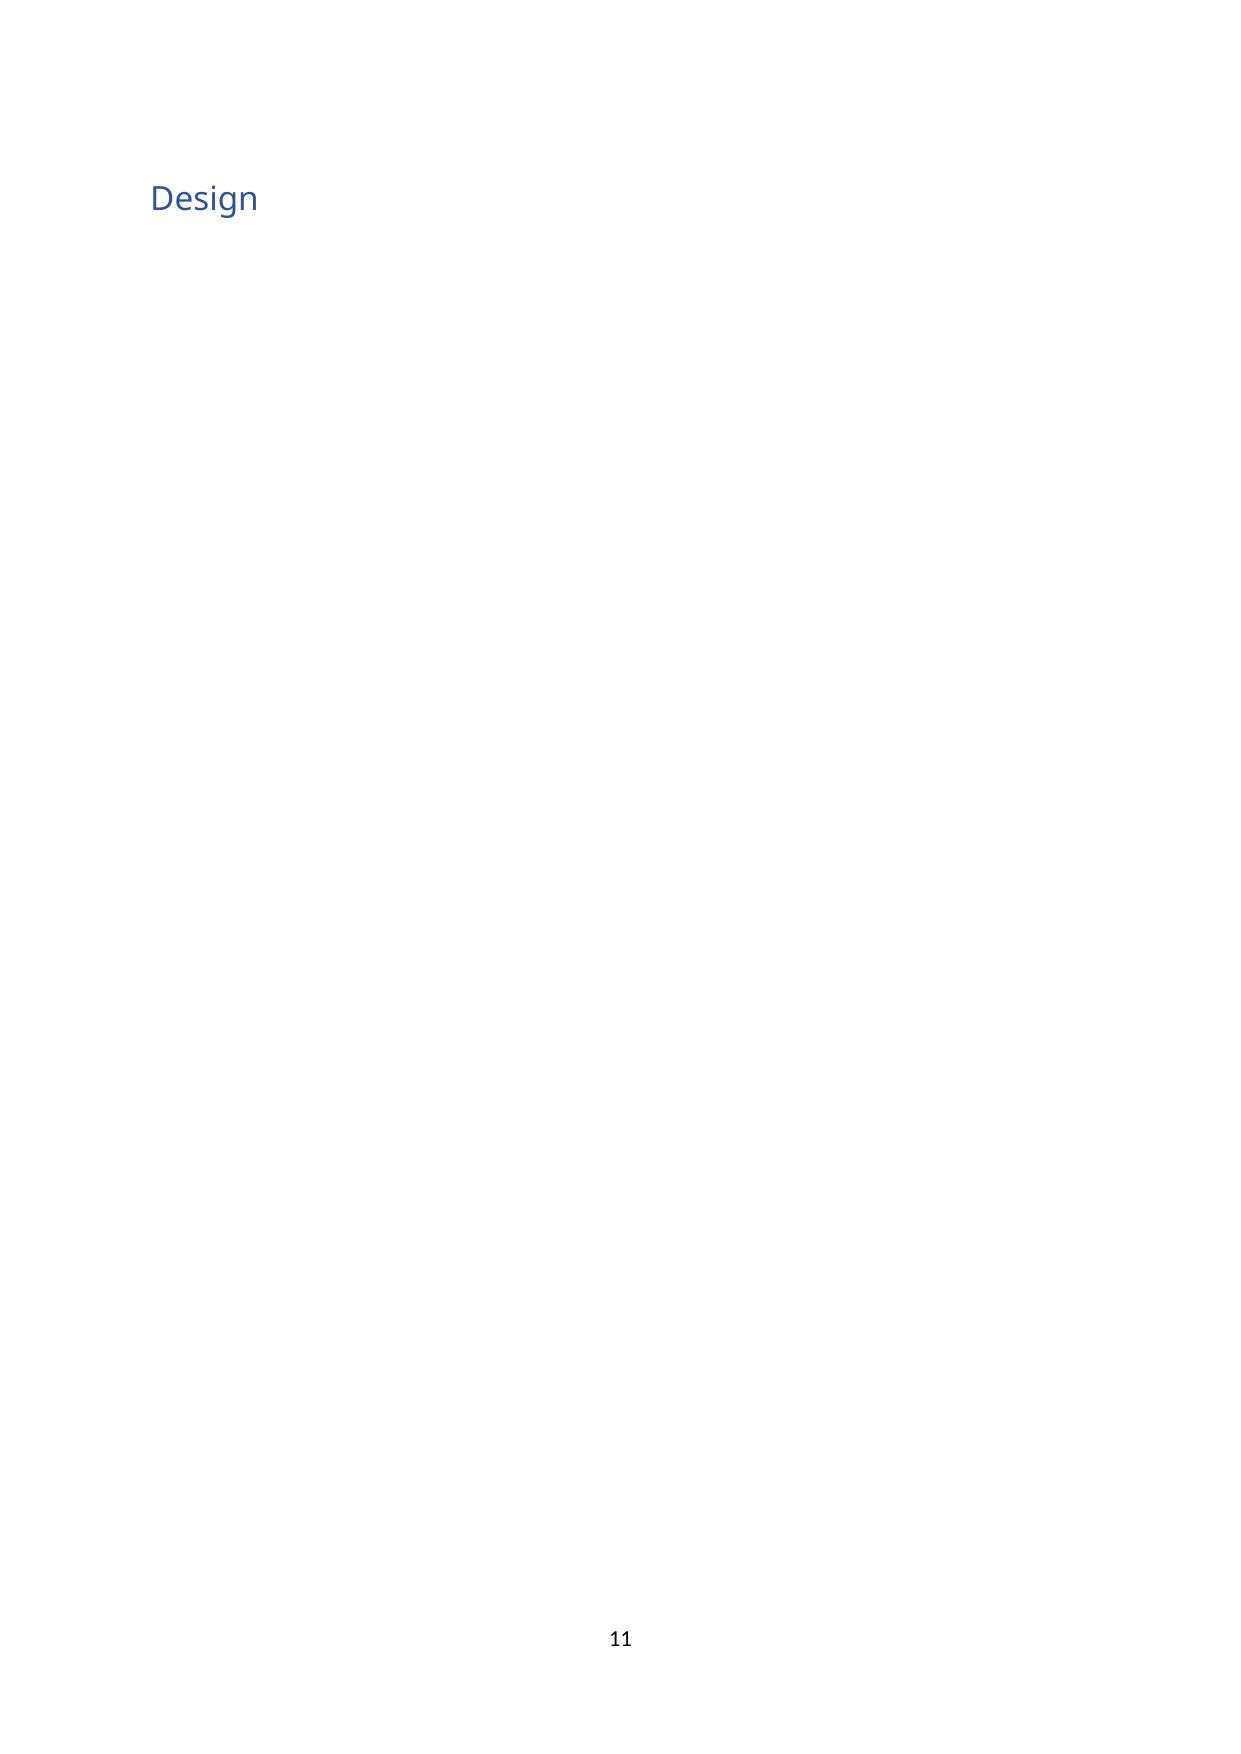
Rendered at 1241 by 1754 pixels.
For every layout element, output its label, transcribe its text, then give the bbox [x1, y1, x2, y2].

subtitle Design [150, 175, 1090, 220]
